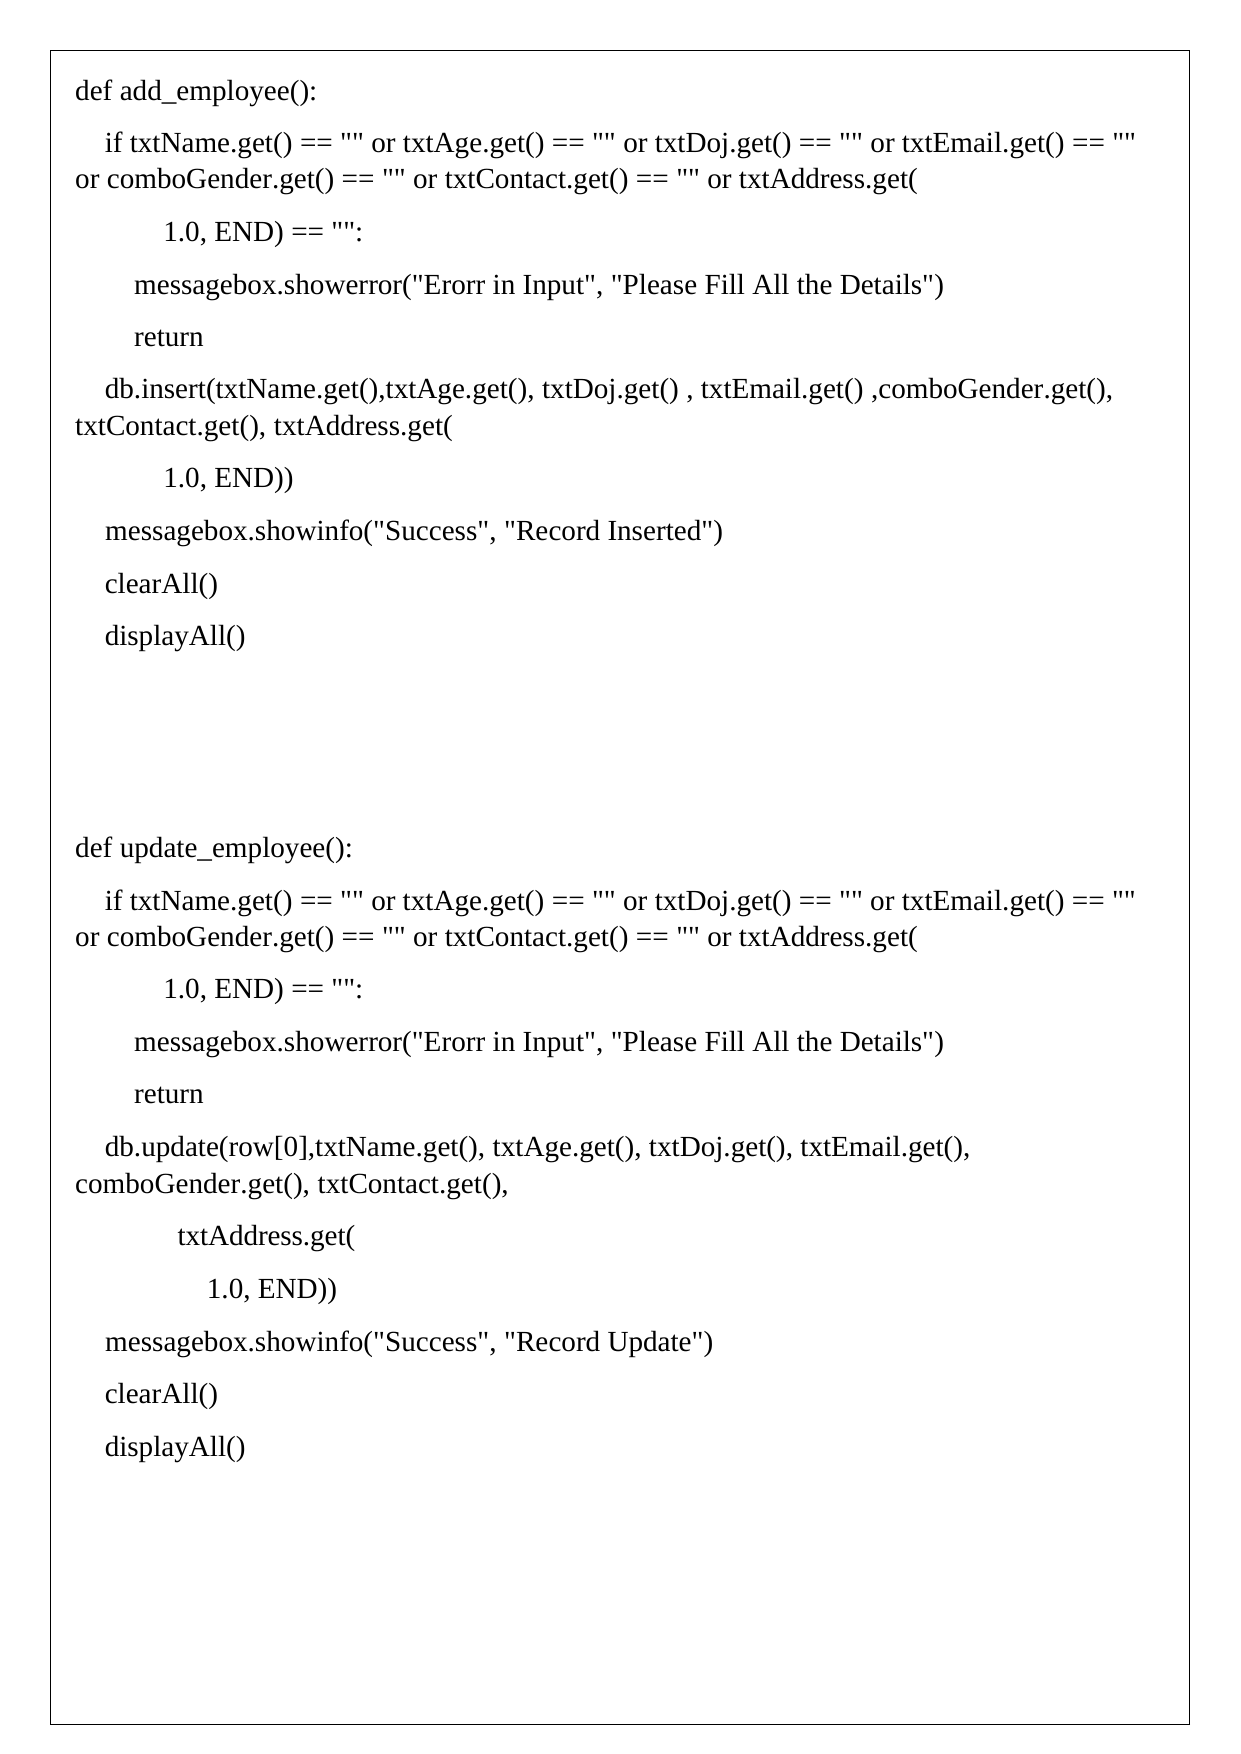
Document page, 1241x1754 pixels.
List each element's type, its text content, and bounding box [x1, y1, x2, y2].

text messagebox.showinfo("Success", "Record Inserted") clearAll() [104, 513, 821, 599]
text messagebox.showerror("Erorr in Input", "Please Fill All the Details") return [134, 267, 1006, 353]
text messagebox.showerror("Erorr in Input", "Please Fill All the Details") return [134, 1024, 1006, 1110]
text if txtName.get() == "" or txtAge.get() == "" or txtDoj.get() == "" or txtEmail.get() == "" or comboGender.get() == "" or txtContact.get() == "" or txtAddress.get( [75, 883, 1152, 952]
text displayAll() [104, 1429, 1171, 1462]
text if txtName.get() == "" or txtAge.get() == "" or txtDoj.get() == "" or txtEmail.get() == "" or comboGender.get() == "" or txtContact.get() == "" or txtAddress.get( [75, 125, 1152, 195]
text 1.0, END) == "": [163, 214, 1171, 248]
text messagebox.showinfo("Success", "Record Update") clearAll() [104, 1324, 821, 1410]
text db.insert(txtName.get(),txtAge.get(), txtDoj.get() , txtEmail.get() ,comboGender.get(), txtContact.get(), txtAddress.get( [75, 372, 1171, 441]
text displayAll() [104, 619, 1171, 652]
text db.update(row[0],txtName.get(), txtAge.get(), txtDoj.get(), txtEmail.get(), comboGender.get(), txtContact.get(), [75, 1129, 1171, 1199]
text def add_employee(): [75, 73, 1171, 106]
text def update_employee(): [75, 830, 1171, 864]
text 1.0, END)) [163, 460, 1171, 494]
text txtAddress.get( 1.0, END)) [177, 1218, 357, 1304]
text 1.0, END) == "": [163, 971, 1171, 1005]
